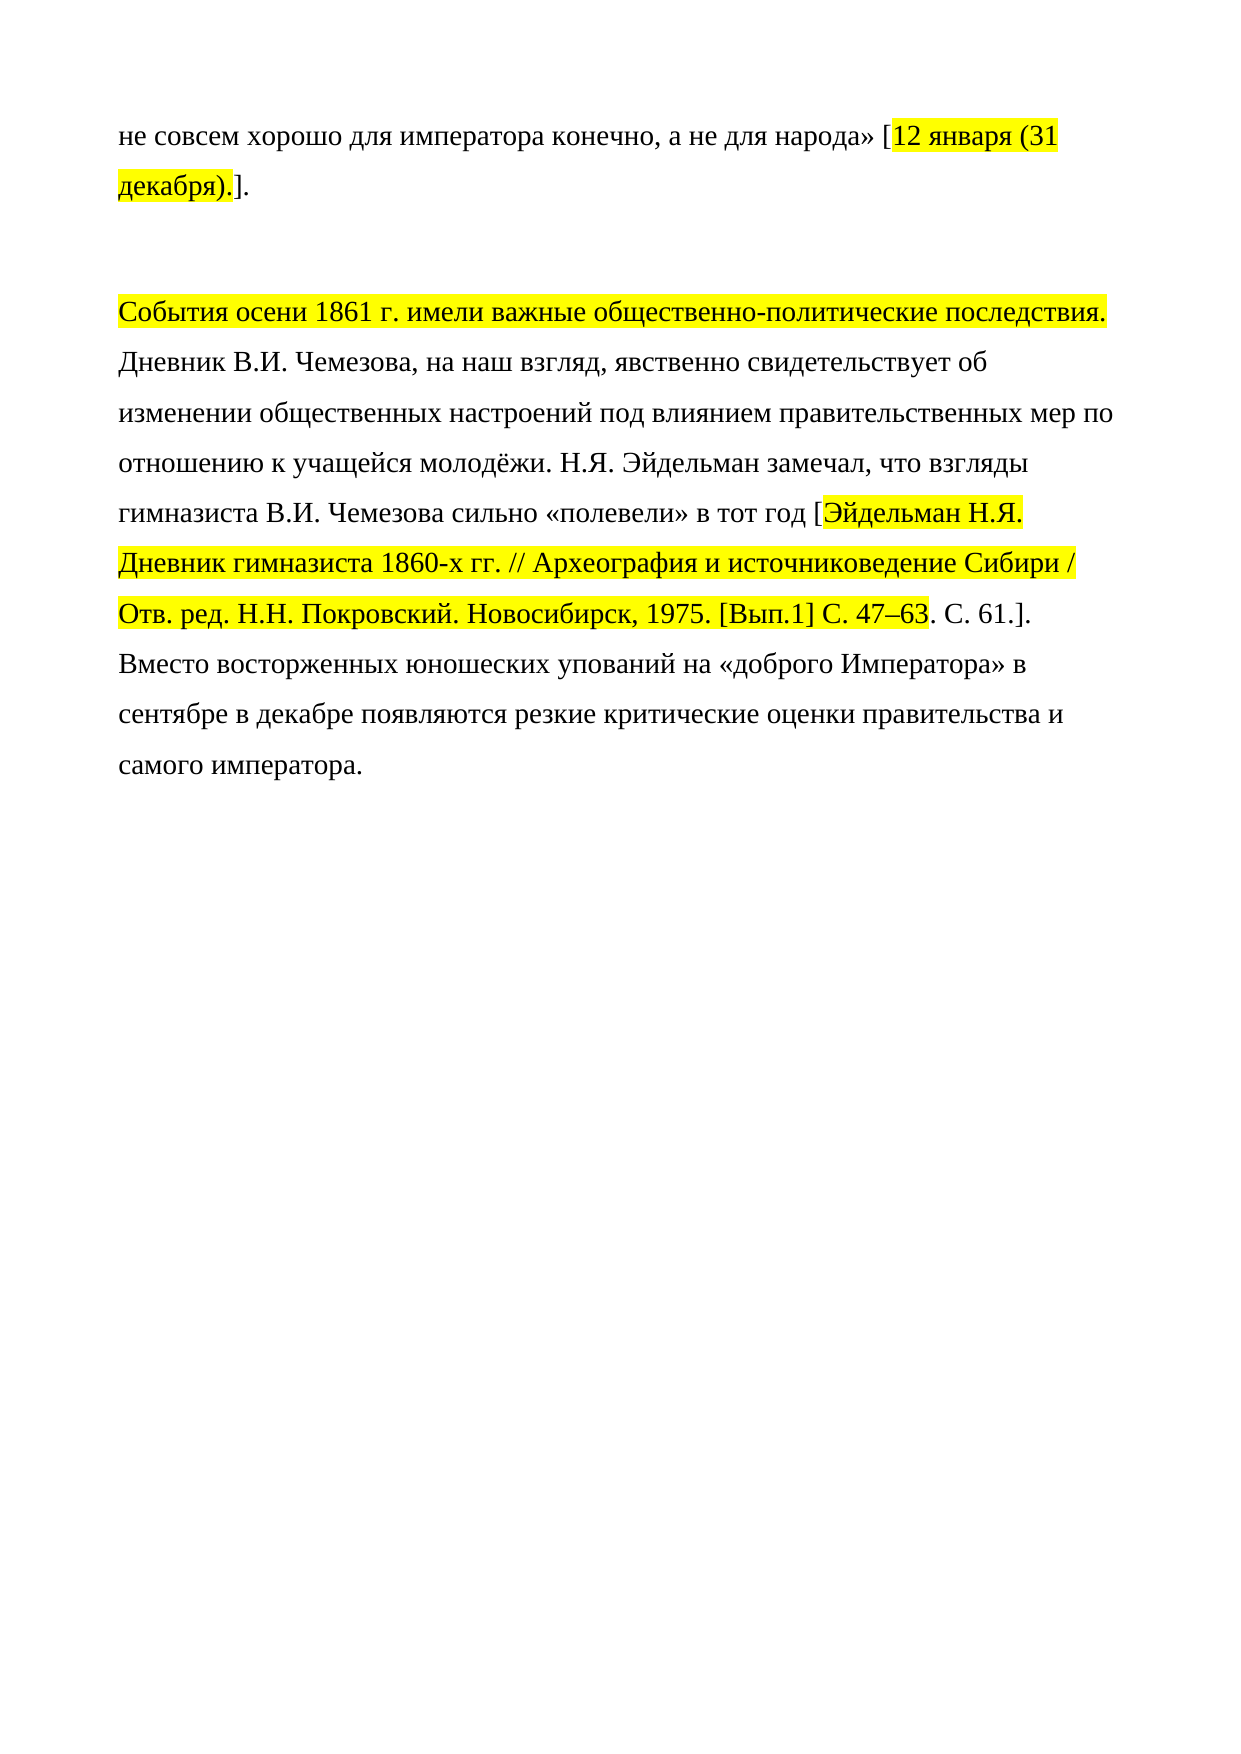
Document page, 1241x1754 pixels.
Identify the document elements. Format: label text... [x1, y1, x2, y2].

text События осени 1861 г. имели важные общественно-политические последствия. Дневник В.И. Чемезова, на наш взгляд, явственно свидетельствует об изменении общественных настроений под влиянием правительственных мер по отношению к учащейся молодёжи. Н.Я. Эйдельман замечал, что взгляды гимназиста В.И. Чемезова сильно «полевели» в тот год [Эйдельман Н.Я. Дневник гимназиста 1860-х гг. // Археография и источниковедение Сибири / Отв. ред. Н.Н. Покровский. Новосибирск, 1975. [Вып.1] С. 47–63. С. 61.]. Вместо восторженных юношеских упований на «доброго Императора» в сентябре в декабре появляются резкие критические оценки правительства и самого императора. [118, 294, 1122, 780]
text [118, 118, 1122, 202]
